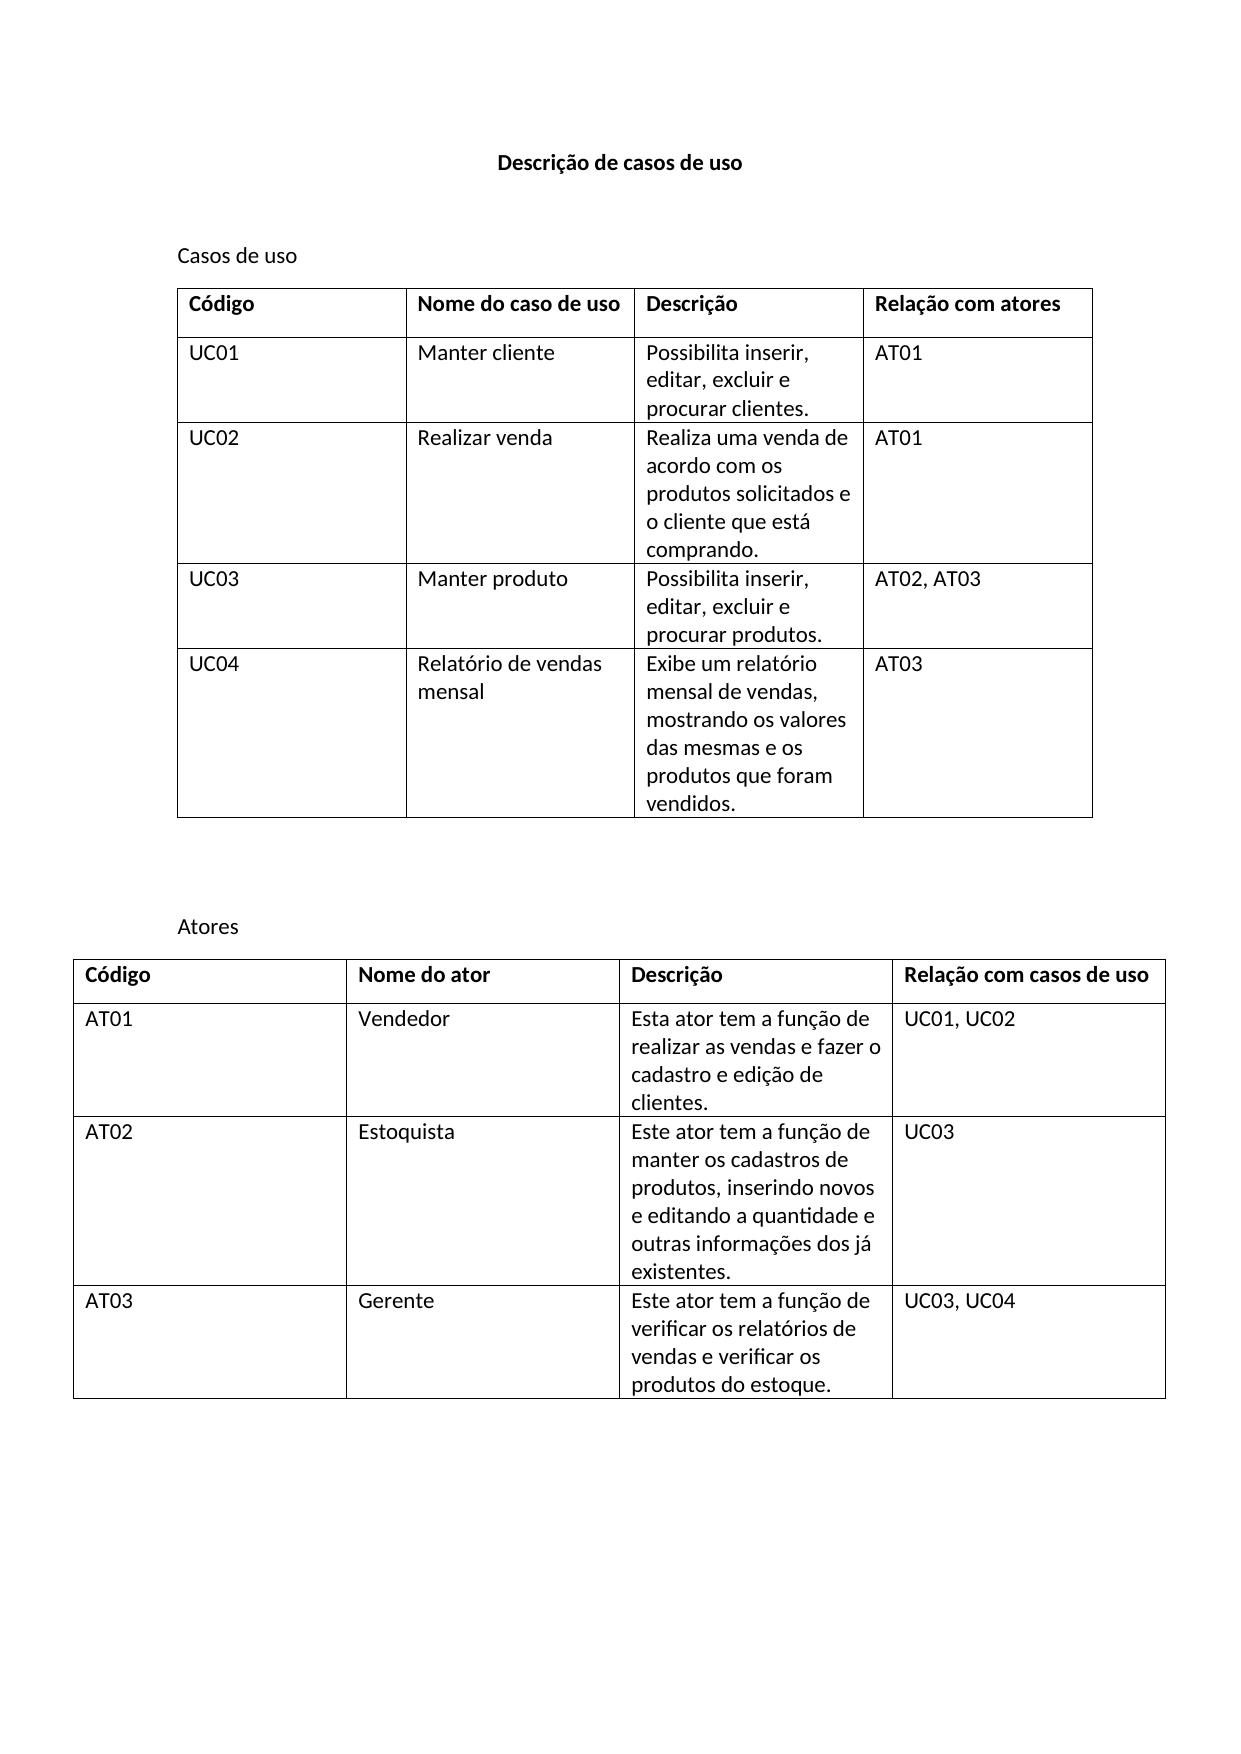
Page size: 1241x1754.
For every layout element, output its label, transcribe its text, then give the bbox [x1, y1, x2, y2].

table_cell UC01 [178, 338, 406, 422]
table_cell Realiza uma venda de acordo com os produtos solicitados e o cliente que está comprando. [635, 423, 863, 563]
table_cell AT01 [74, 1004, 346, 1116]
table_cell UC02 [178, 423, 406, 563]
table_cell Exibe um relatório mensal de vendas, mostrando os valores das mesmas e os produtos que foram vendidos. [635, 649, 863, 817]
table_cell UC04 [178, 649, 406, 817]
table_cell Possibilita inserir, editar, excluir e procurar clientes. [635, 338, 863, 422]
table_header Descrição [635, 289, 863, 337]
table_cell Relatório de vendas mensal [407, 649, 634, 817]
text Atores [177, 912, 1063, 940]
table_cell AT02 [74, 1117, 346, 1285]
table_header Descrição [620, 960, 892, 1003]
table_header Relação com atores [864, 289, 1092, 337]
text Casos de uso [177, 241, 1063, 269]
table_header Nome do caso de uso [407, 289, 634, 337]
table_cell Realizar venda [407, 423, 634, 563]
table_cell Este ator tem a função de manter os cadastros de produtos, inserindo novos e editando a quantidade e outras informações dos já existentes. [620, 1117, 892, 1285]
table_header Código [74, 960, 346, 1003]
table_header Nome do ator [347, 960, 619, 1003]
table_cell AT03 [864, 649, 1092, 817]
table_cell Estoquista [347, 1117, 619, 1285]
table_cell Possibilita inserir, editar, excluir e procurar produtos. [635, 564, 863, 648]
table_cell UC03 [893, 1117, 1165, 1285]
table_cell Manter cliente [407, 338, 634, 422]
table_cell AT02, AT03 [864, 564, 1092, 648]
table_cell AT03 [74, 1286, 346, 1398]
table_cell AT01 [864, 338, 1092, 422]
table_cell Esta ator tem a função de realizar as vendas e fazer o cadastro e edição de clientes. [620, 1004, 892, 1116]
table_header Relação com casos de uso [893, 960, 1165, 1003]
table_cell Manter produto [407, 564, 634, 648]
text Descrição de casos de uso [177, 148, 1063, 176]
table_cell Gerente [347, 1286, 619, 1398]
table_cell AT01 [864, 423, 1092, 563]
table_cell UC03 [178, 564, 406, 648]
table_cell UC03, UC04 [893, 1286, 1165, 1398]
table_cell Este ator tem a função de verificar os relatórios de vendas e verificar os produtos do estoque. [620, 1286, 892, 1398]
table_header Código [178, 289, 406, 337]
table_cell UC01, UC02 [893, 1004, 1165, 1116]
table_cell Vendedor [347, 1004, 619, 1116]
